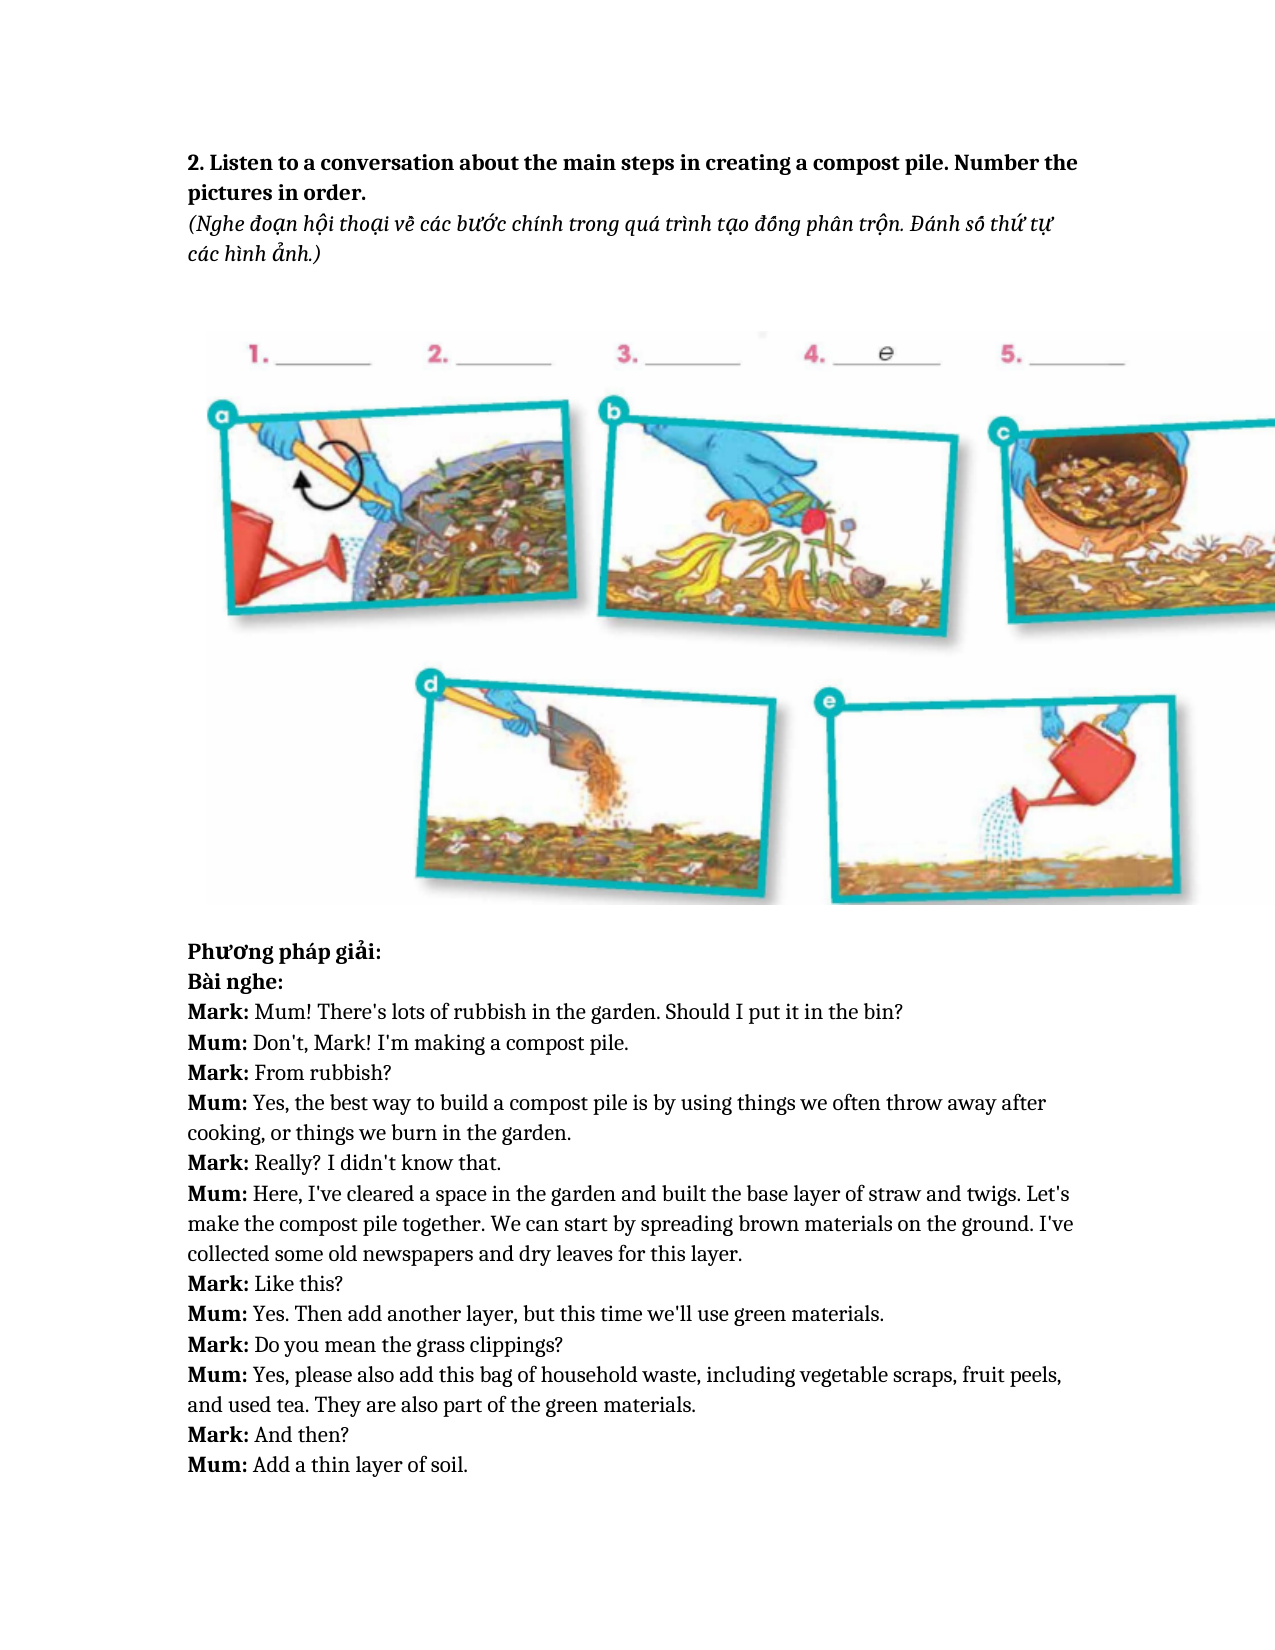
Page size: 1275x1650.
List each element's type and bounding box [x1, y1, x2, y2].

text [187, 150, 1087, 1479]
picture [206, 331, 1275, 905]
